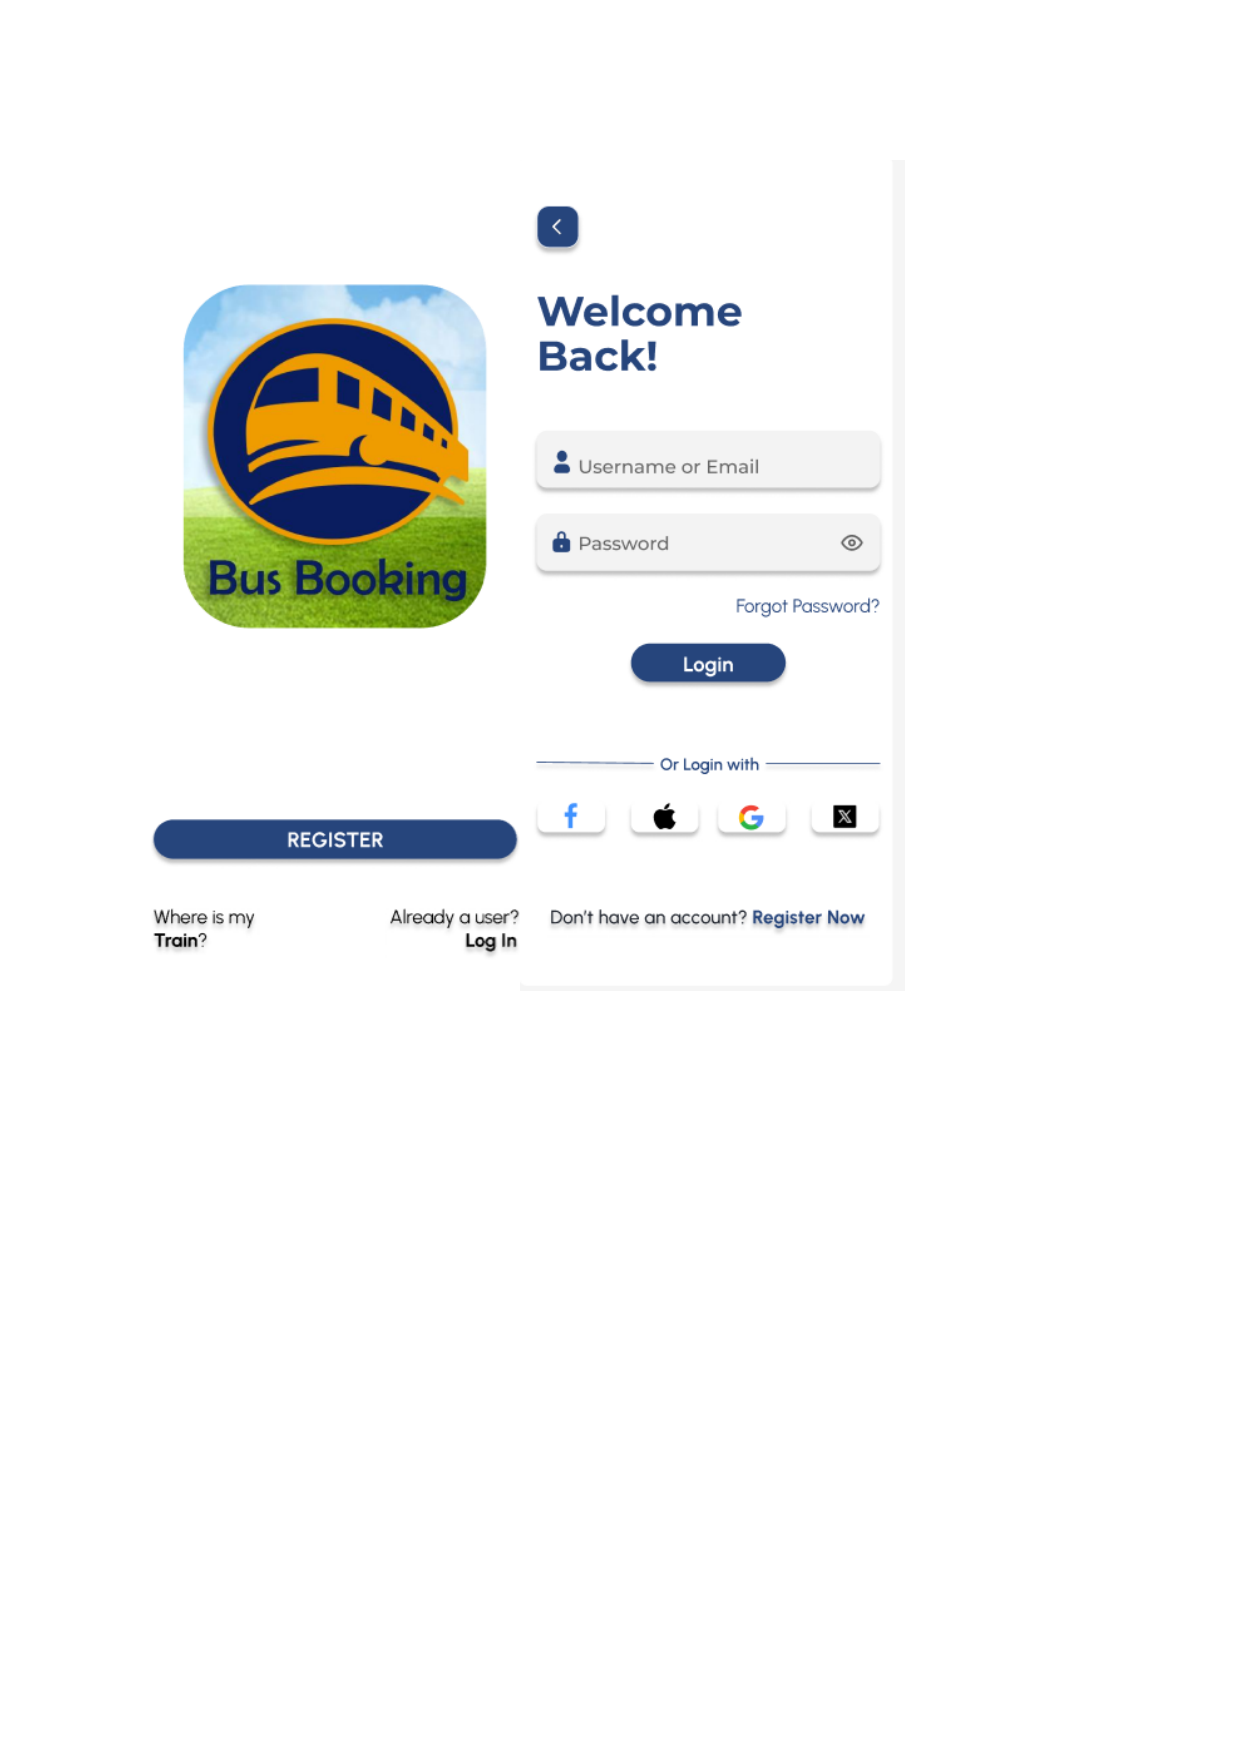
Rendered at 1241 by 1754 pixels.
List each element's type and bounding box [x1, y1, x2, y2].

picture [150, 150, 905, 991]
